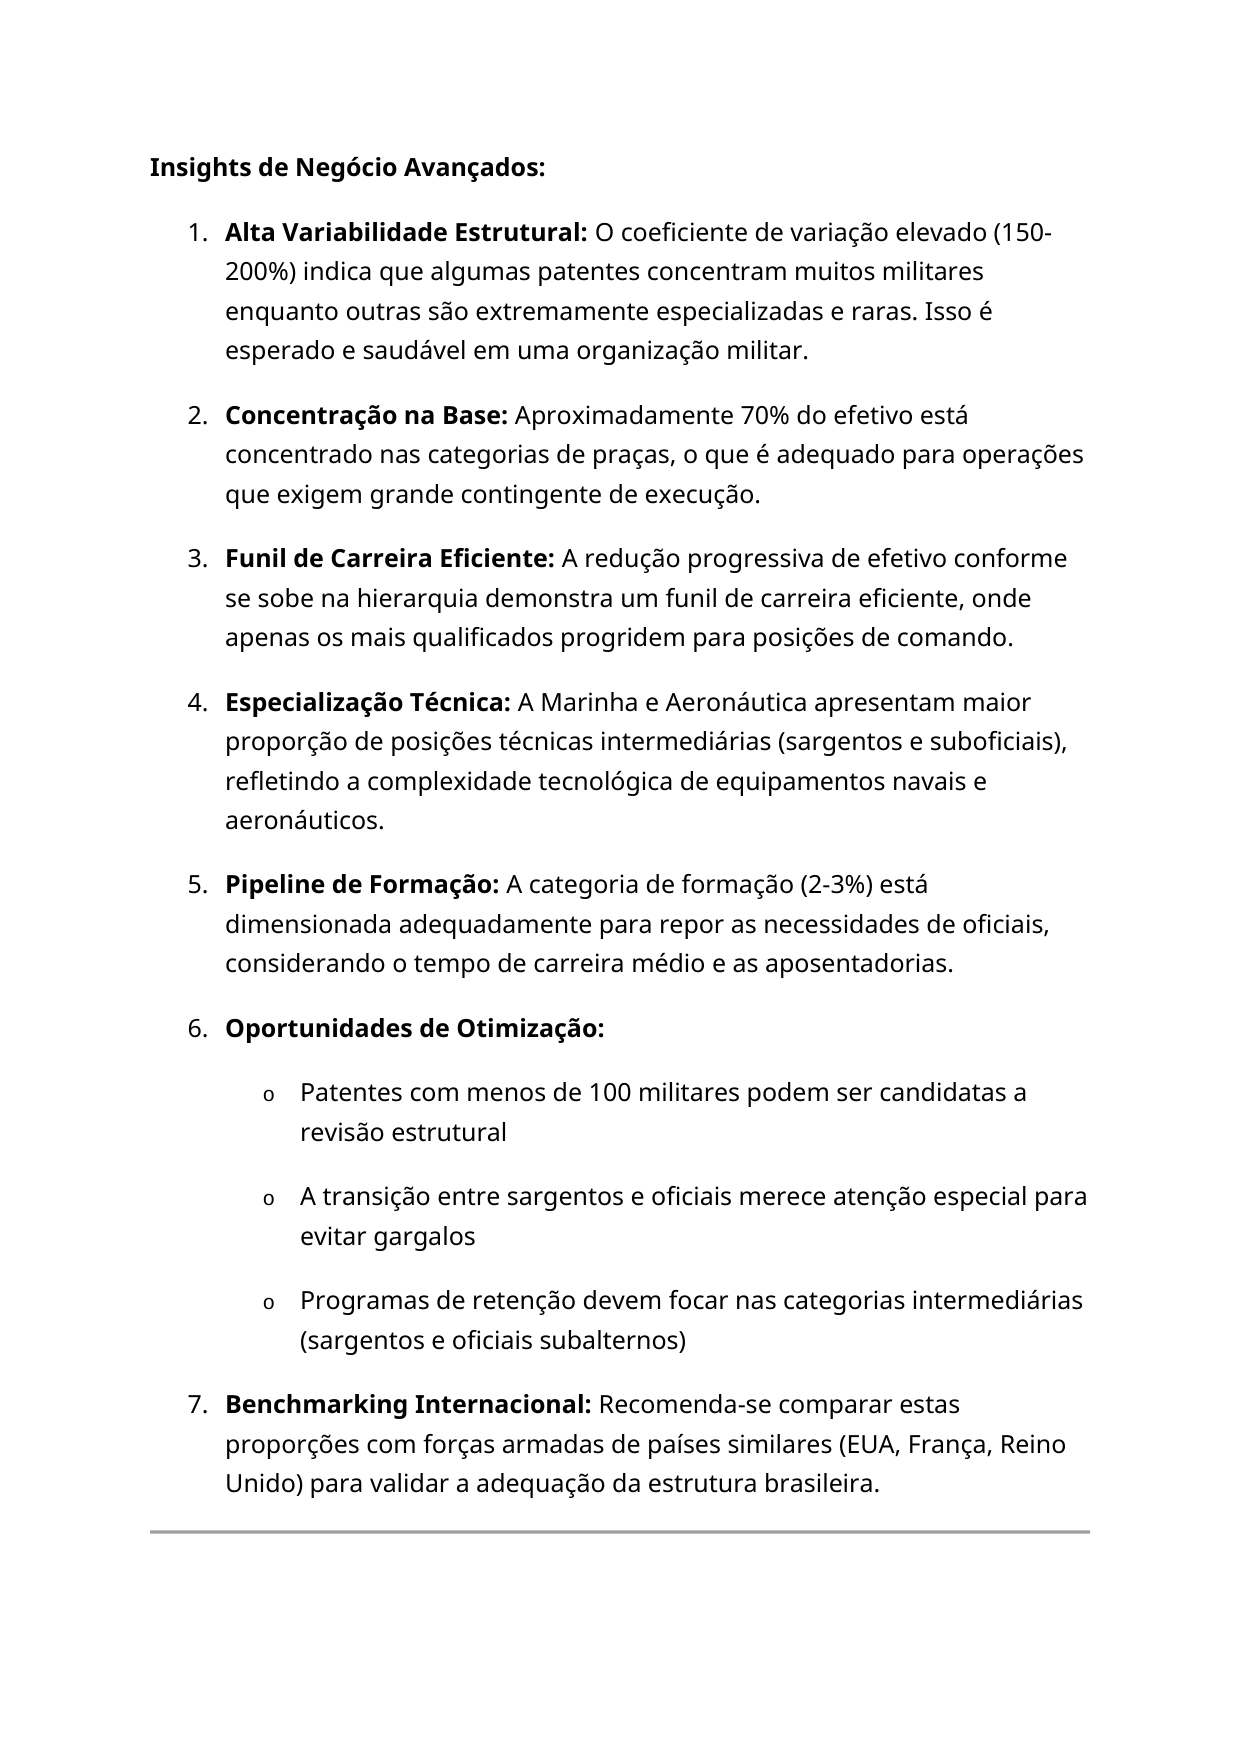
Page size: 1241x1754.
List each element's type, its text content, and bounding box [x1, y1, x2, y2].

list Concentração na Base: Aproximadamente 70% do efetivo está concentrado nas categorias de praças, o que é adequado para operações que exigem grande contingente de execução. [187, 397, 1090, 510]
list Funil de Carreira Eficiente: A redução progressiva de efetivo conforme se sobe na hierarquia demonstra um funil de carreira eficiente, onde apenas os mais qualificados progridem para posições de comando. [187, 541, 1090, 654]
list Programas de retenção devem focar nas categorias intermediárias (sargentos e oficiais subalternos) [262, 1283, 1090, 1357]
list Oportunidades de Otimização: [187, 1011, 1090, 1045]
list Benchmarking Internacional: Recomenda-se comparar estas proporções com forças armadas de países similares (EUA, França, Reino Unido) para validar a adequação da estrutura brasileira. [187, 1387, 1090, 1500]
list Patentes com menos de 100 militares podem ser candidatas a revisão estrutural [262, 1075, 1090, 1149]
list Especialização Técnica: A Marinha e Aeronáutica apresentam maior proporção de posições técnicas intermediárias (sargentos e suboficiais), refletindo a complexidade tecnológica de equipamentos navais e aeronáuticos. [187, 684, 1090, 837]
list Alta Variabilidade Estrutural: O coeficiente de variação elevado (150-200%) indica que algumas patentes concentram muitos militares enquanto outras são extremamente especializadas e raras. Isso é esperado e saudável em uma organização militar. [187, 214, 1090, 367]
list Pipeline de Formação: A categoria de formação (2-3%) está dimensionada adequadamente para repor as necessidades de oficiais, considerando o tempo de carreira médio e as aposentadorias. [187, 867, 1090, 980]
list A transição entre sargentos e oficiais merece atenção especial para evitar gargalos [262, 1179, 1090, 1253]
text Insights de Negócio Avançados: [150, 150, 1090, 184]
